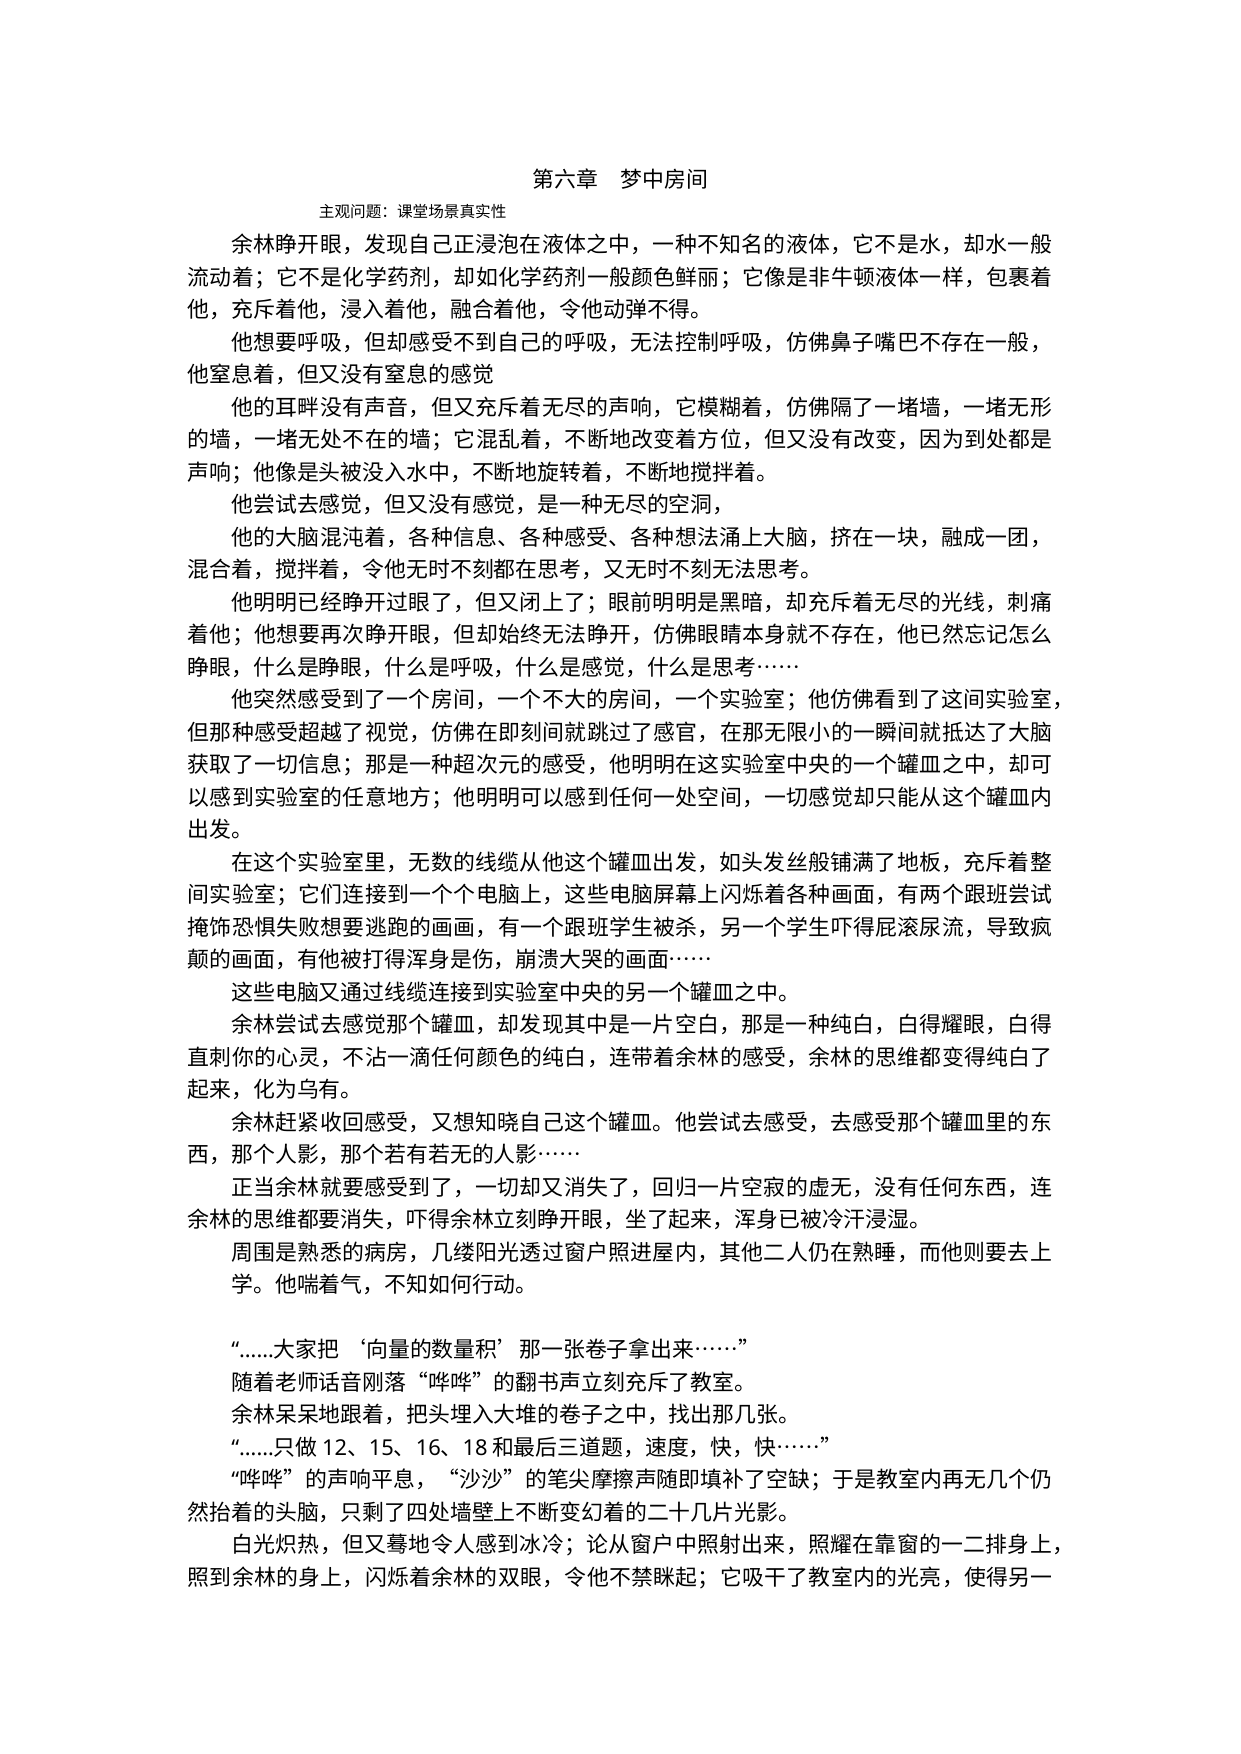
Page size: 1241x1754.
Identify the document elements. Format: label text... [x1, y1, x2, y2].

text “……只做12、15、16、18和最后三道题，速度，快，快……” [187, 1429, 1053, 1462]
text “哗哗”的声响平息，“沙沙”的笔尖摩擦声随即填补了空缺；于是教室内再无几个仍然抬着的头脑，只剩了四处墙壁上不断变幻着的二十几片光影。 [187, 1462, 1053, 1527]
text 周围是熟悉的病房，几缕阳光透过窗户照进屋内，其他二人仍在熟睡，而他则要去上学。他喘着气，不知如何行动。 [231, 1234, 1053, 1299]
text 余林呆呆地跟着，把头埋入大堆的卷子之中，找出那几张。 [187, 1397, 1053, 1429]
text 余林睁开眼，发现自己正浸泡在液体之中，一种不知名的液体，它不是水，却水一般流动着；它不是化学药剂，却如化学药剂一般颜色鲜丽；它像是非牛顿液体一样，包裹着他，充斥着他，浸入着他，融合着他，令他动弹不得。 [187, 227, 1053, 324]
text 他的大脑混沌着，各种信息、各种感受、各种想法涌上大脑，挤在一块，融成一团，混合着，搅拌着，令他无时不刻都在思考，又无时不刻无法思考。 [187, 519, 1053, 584]
text “……大家把 ‘向量的数量积’那一张卷子拿出来……” [187, 1332, 1053, 1364]
text 余林赶紧收回感受，又想知晓自己这个罐皿。他尝试去感受，去感受那个罐皿里的东西，那个人影，那个若有若无的人影…… [187, 1104, 1053, 1169]
text 他突然感受到了一个房间，一个不大的房间，一个实验室；他仿佛看到了这间实验室，但那种感受超越了视觉，仿佛在即刻间就跳过了感官，在那无限小的一瞬间就抵达了大脑，获取了一切信息；那是一种超次元的感受，他明明在这实验室中央的一个罐皿之中，却可以感到实验室的任意地方；他明明可以感到任何一处空间，一切感觉却只能从这个罐皿内出发。 [187, 682, 1053, 844]
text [187, 1527, 1053, 1592]
list 主观问题：课堂场景真实性 [319, 194, 1053, 227]
text 这些电脑又通过线缆连接到实验室中央的另一个罐皿之中。 [187, 974, 1053, 1007]
text 他明明已经睁开过眼了，但又闭上了；眼前明明是黑暗，却充斥着无尽的光线，刺痛着他；他想要再次睁开眼，但却始终无法睁开，仿佛眼睛本身就不存在，他已然忘记怎么睁眼，什么是睁眼，什么是呼吸，什么是感觉，什么是思考…… [187, 584, 1053, 682]
text 随着老师话音刚落“哗哗”的翻书声立刻充斥了教室。 [187, 1364, 1053, 1397]
text 正当余林就要感受到了，一切却又消失了，回归一片空寂的虚无，没有任何东西，连余林的思维都要消失，吓得余林立刻睁开眼，坐了起来，浑身已被冷汗浸湿。 [187, 1169, 1053, 1234]
list 梦中房间 [187, 162, 1053, 194]
text 在这个实验室里，无数的线缆从他这个罐皿出发，如头发丝般铺满了地板，充斥着整间实验室；它们连接到一个个电脑上，这些电脑屏幕上闪烁着各种画面，有两个跟班尝试掩饰恐惧失败想要逃跑的画画，有一个跟班学生被杀，另一个学生吓得屁滚尿流，导致疯颠的画面，有他被打得浑身是伤，崩溃大哭的画面…… [187, 844, 1053, 974]
text 他的耳畔没有声音，但又充斥着无尽的声响，它模糊着，仿佛隔了一堵墙，一堵无形的墙，一堵无处不在的墙；它混乱着，不断地改变着方位，但又没有改变，因为到处都是声响；他像是头被没入水中，不断地旋转着，不断地搅拌着。 [187, 389, 1053, 487]
text 他尝试去感觉，但又没有感觉，是一种无尽的空洞， [187, 487, 1053, 519]
text 余林尝试去感觉那个罐皿，却发现其中是一片空白，那是一种纯白，白得耀眼，白得直刺你的心灵，不沾一滴任何颜色的纯白，连带着余林的感受，余林的思维都变得纯白了起来，化为乌有。 [187, 1007, 1053, 1104]
text 他想要呼吸，但却感受不到自己的呼吸，无法控制呼吸，仿佛鼻子嘴巴不存在一般，他窒息着，但又没有窒息的感觉 [187, 324, 1053, 389]
